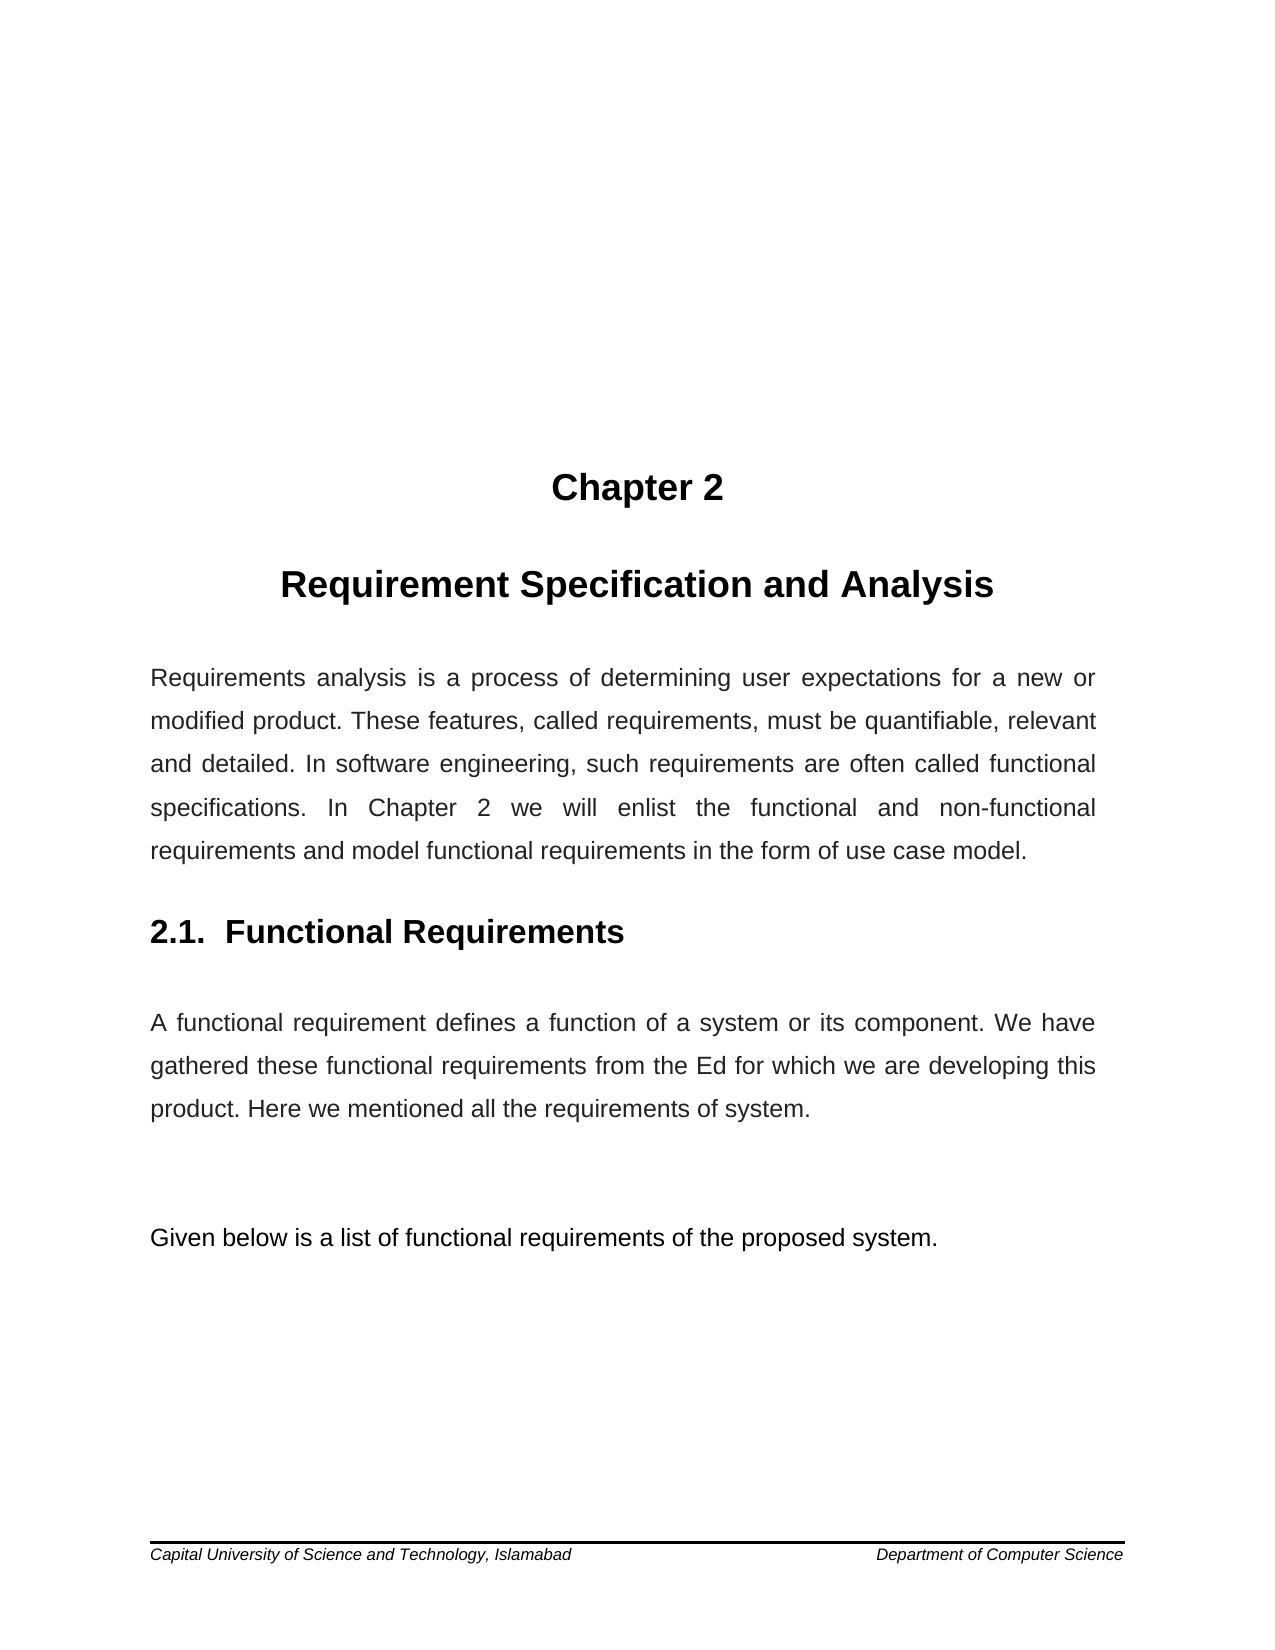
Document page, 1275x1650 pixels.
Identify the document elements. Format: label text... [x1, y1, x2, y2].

text Requirements analysis is a process of determining user expectations for a new or modified product. These features, called requirements, must be quantifiable, relevant and detailed. In software engineering, such requirements are often called functional specifications. In Chapter 2 we will enlist the functional and non-functional requirements and model functional requirements in the form of use case model. [150, 663, 1098, 864]
text A functional requirement defines a function of a system or its component. We have gathered these functional requirements from the Ed for which we are developing this product. Here we mentioned all the requirements of system. [150, 1008, 1098, 1123]
subtitle Requirement Specification and Analysis [150, 562, 1125, 606]
subtitle Chapter 2 [150, 466, 1125, 509]
subtitle Functional Requirements [150, 912, 1125, 950]
text Given below is a list of functional requirements of the proposed system. [150, 1223, 1125, 1252]
